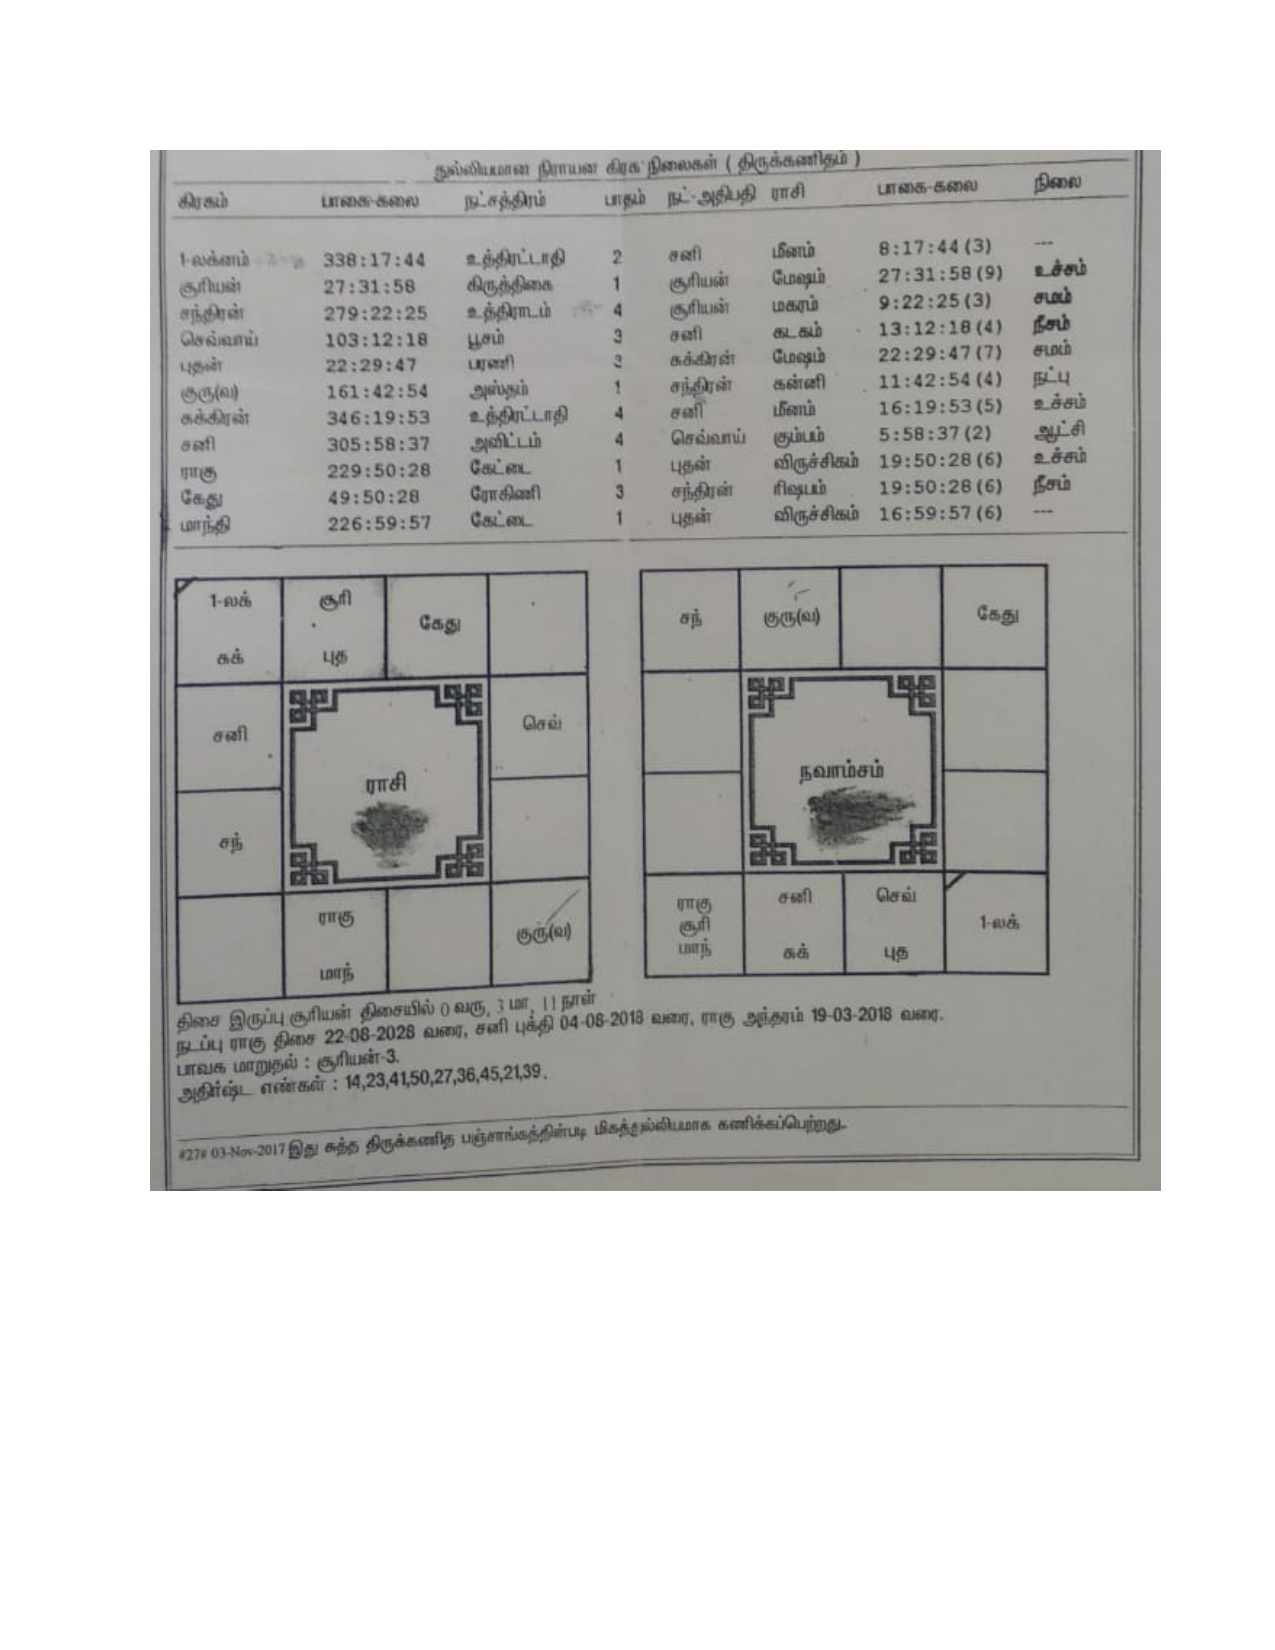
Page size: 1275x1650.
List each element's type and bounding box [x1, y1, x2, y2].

picture [150, 150, 1161, 1191]
